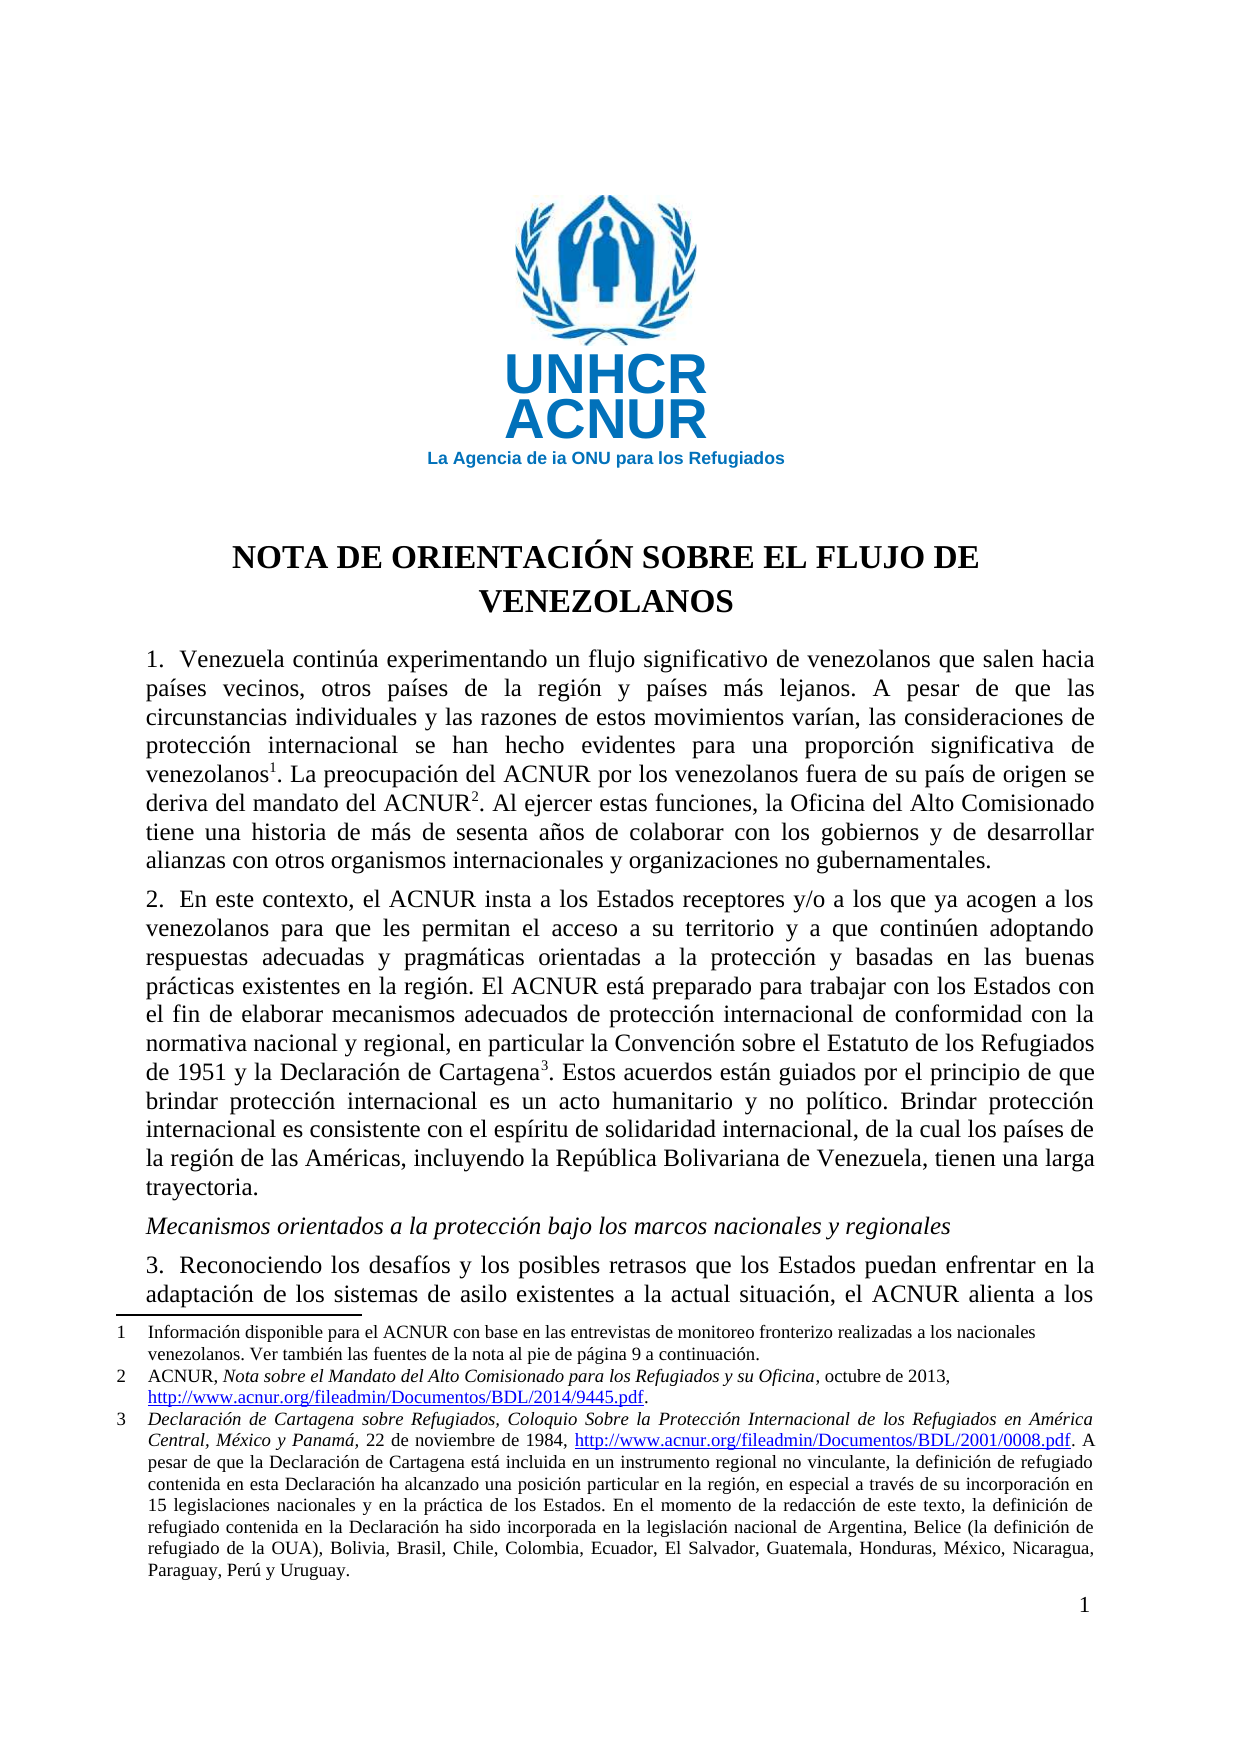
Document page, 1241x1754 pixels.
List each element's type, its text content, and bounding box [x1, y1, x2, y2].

list Venezuela continúa experimentando un flujo significativo de venezolanos que salen hacia países vecinos, otros países de la región y países más lejanos. A pesar de que las circunstancias individuales y las razones de estos movimientos varían, las consideraciones de protección internacional se han hecho evidentes para una proporción significativa de venezolanos. La preocupación del ACNUR por los venezolanos fuera de su país de origen se deriva del mandato del ACNUR. Al ejercer estas funciones, la Oficina del Alto Comisionado tiene una historia de más de sesenta años de colaborar con los gobiernos y de desarrollar alianzas con otros organismos internacionales y organizaciones no gubernamentales. [146, 644, 1096, 874]
picture [515, 195, 697, 346]
text La Agencia de ia ONU para los Refugiados [116, 450, 1096, 468]
text UNHCR ACNUR [116, 356, 1096, 450]
list En este contexto, el ACNUR insta a los Estados receptores y/o a los que ya acogen a los venezolanos para que les permitan el acceso a su territorio y a que continúen adoptando respuestas adecuadas y pragmáticas orientadas a la protección y basadas en las buenas prácticas existentes en la región. El ACNUR está preparado para trabajar con los Estados con el fin de elaborar mecanismos adecuados de protección internacional de conformidad con la normativa nacional y regional, en particular la Convención sobre el Estatuto de los Refugiados de 1951 y la Declaración de Cartagena. Estos acuerdos están guiados por el principio de que brindar protección internacional es un acto humanitario y no político. Brindar protección internacional es consistente con el espíritu de solidaridad internacional, de la cual los países de la región de las Américas, incluyendo la República Bolivariana de Venezuela, tienen una larga trayectoria. [146, 884, 1096, 1201]
text NOTA DE ORIENTACIÓN SOBRE EL FLUJO DE VENEZOLANOS [116, 537, 1096, 620]
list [146, 1250, 1096, 1308]
text Mecanismos orientados a la protección bajo los marcos nacionales y regionales [146, 1211, 1096, 1240]
